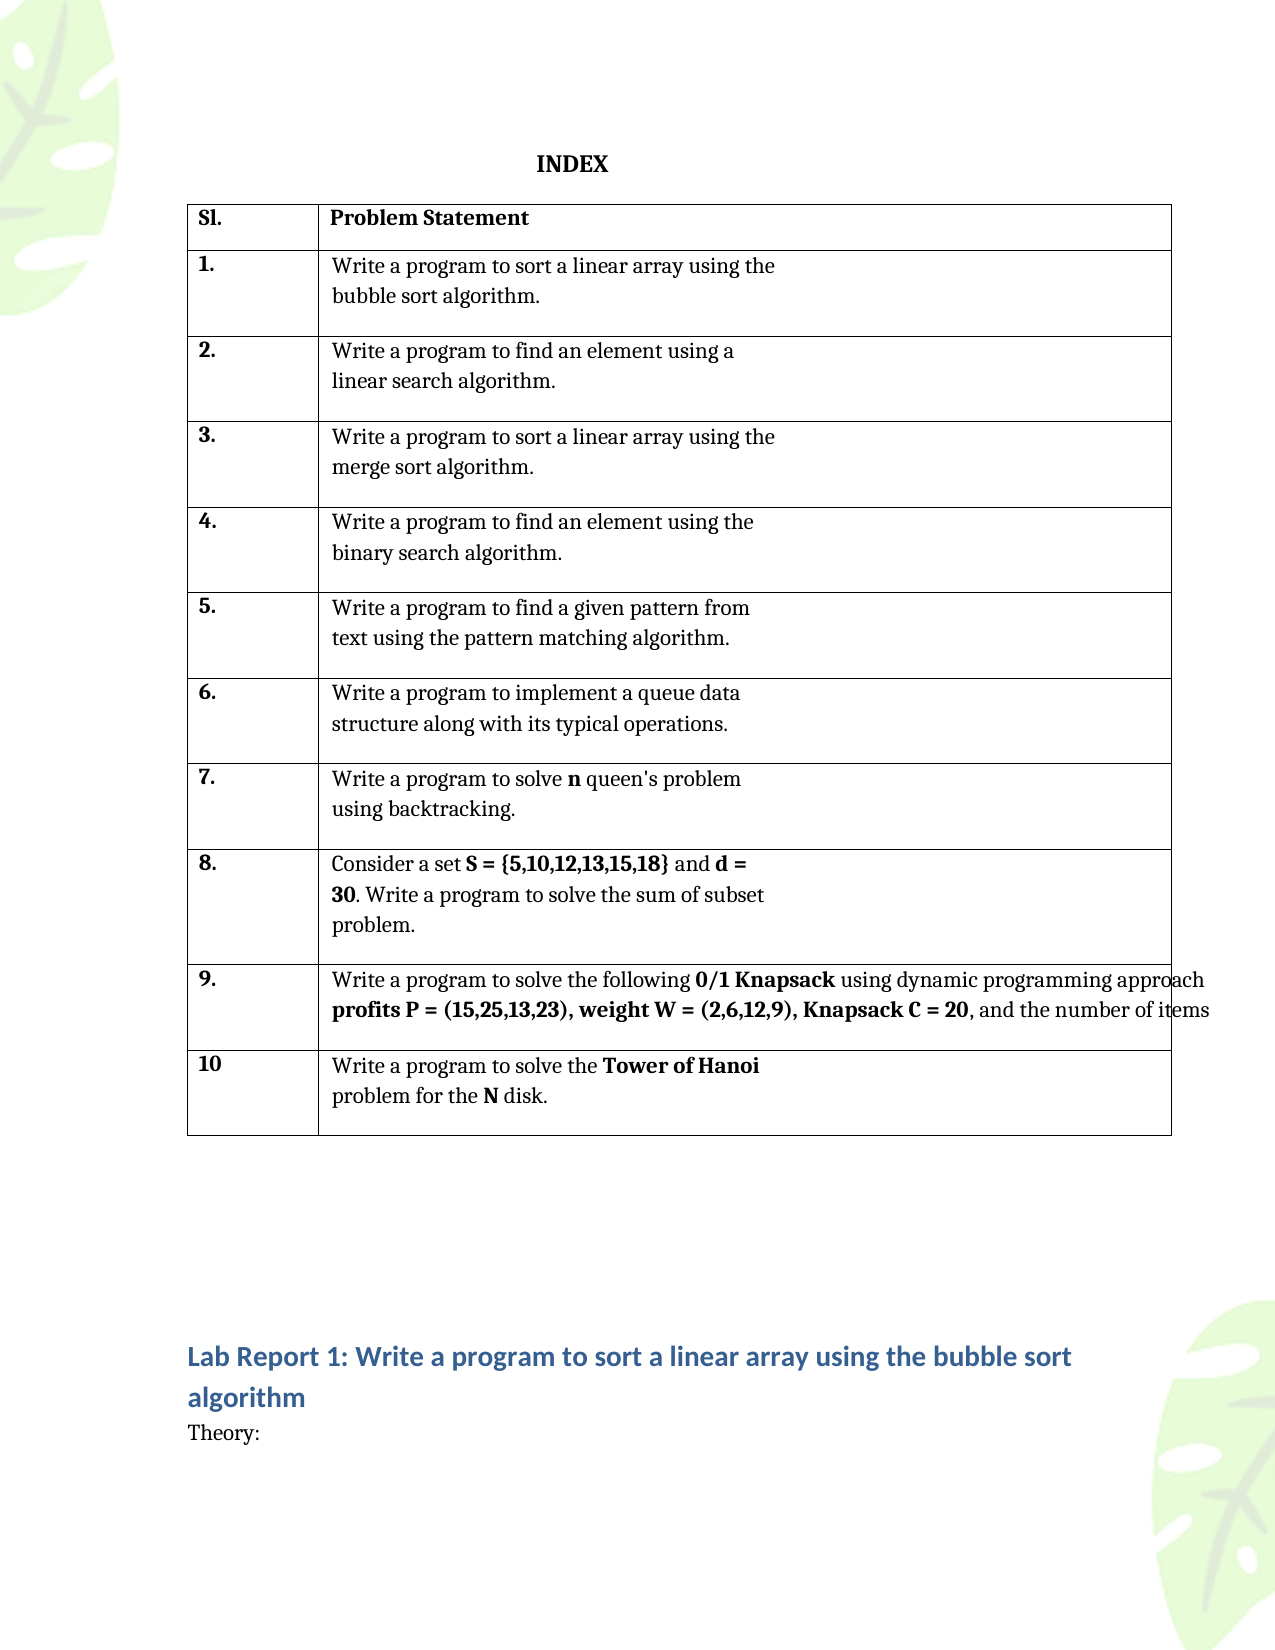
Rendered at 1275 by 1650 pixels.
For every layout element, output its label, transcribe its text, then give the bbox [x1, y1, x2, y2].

table_cell 7. [188, 764, 318, 849]
table_cell 5. [188, 593, 318, 678]
table_cell [319, 850, 1171, 964]
table_cell [319, 1051, 1171, 1135]
table_cell [319, 422, 1171, 507]
table_cell 6. [188, 679, 318, 763]
table_cell 4. [188, 508, 318, 592]
table_cell 1. [188, 251, 318, 336]
table_cell [319, 337, 1171, 421]
table_cell [319, 965, 1171, 1050]
table_cell [319, 764, 1171, 849]
table_cell [319, 508, 1171, 592]
subtitle Lab Report 1: Write a program to sort a linear array using the bubble sort algorithm [187, 1338, 1087, 1414]
table_cell [319, 251, 1171, 336]
table_cell 3. [188, 422, 318, 507]
table_cell 2. [188, 337, 318, 421]
table_cell [319, 679, 1171, 763]
table_header Sl. [188, 205, 318, 250]
table_cell 9. [188, 965, 318, 1050]
table_cell [319, 593, 1171, 678]
text Theory: [187, 1420, 1087, 1446]
text INDEX [187, 150, 1087, 179]
table_cell 10 [188, 1051, 318, 1135]
table_header Problem Statement [319, 205, 1171, 250]
table_cell 8. [188, 850, 318, 964]
